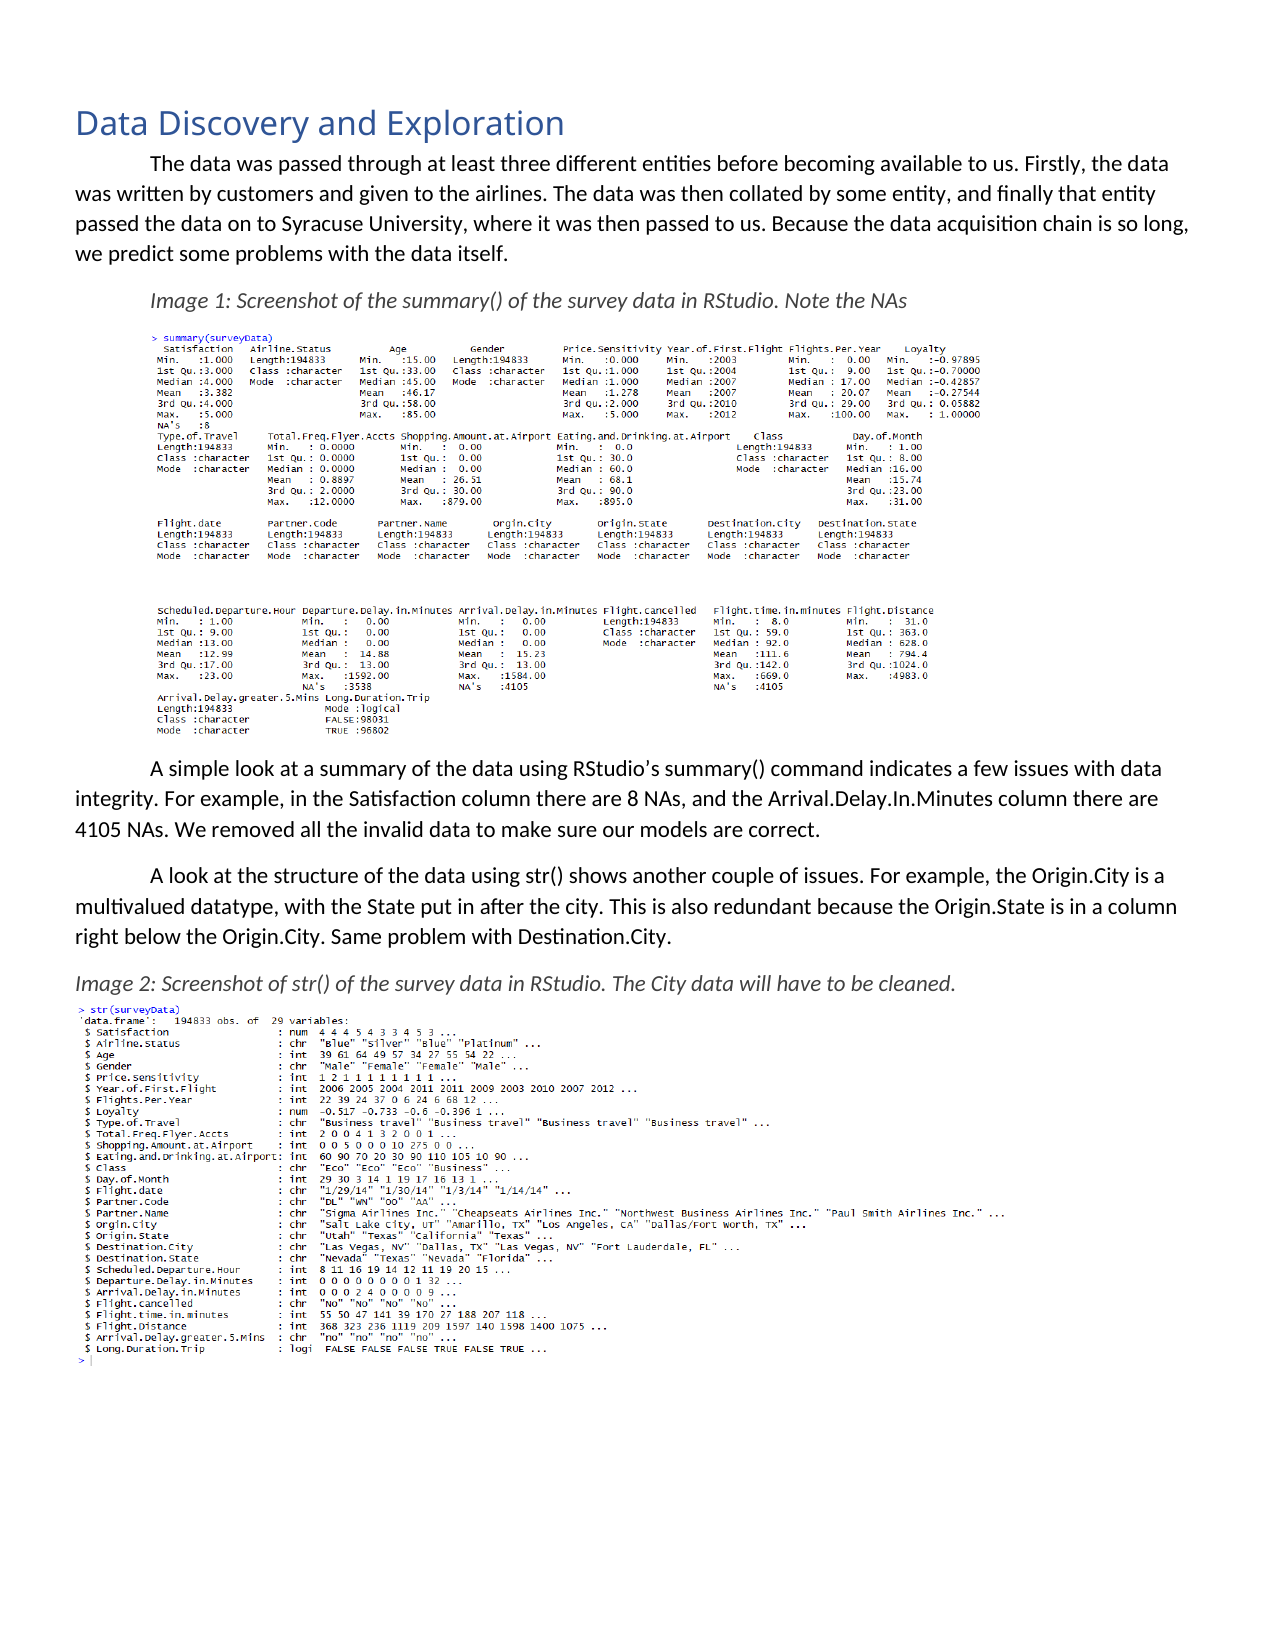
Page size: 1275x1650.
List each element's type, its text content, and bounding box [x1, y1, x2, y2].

text A look at the structure of the data using str() shows another couple of issues. For example, the Origin.City is a multivalued datatype, with the State put in after the city. This is also redundant because the Origin.State is in a column right below the Origin.City. Same problem with Destination.City. [75, 862, 1200, 950]
picture [75, 999, 1009, 1369]
text Image 1: Screenshot of the summary() of the survey data in RStudio. Note the NAs [75, 286, 1200, 314]
text The data was passed through at least three different entities before becoming available to us. Firstly, the data was written by customers and given to the airlines. The data was then collated by some entity, and finally that entity passed the data on to Syracuse University, where it was then passed to us. Because the data acquisition chain is so long, we predict some problems with the data itself. [75, 149, 1200, 268]
text A simple look at a summary of the data using RStudio’s summary() command indicates a few issues with data integrity. For example, in the Satisfaction column there are 8 NAs, and the Arrival.Delay.In.Minutes column there are 4105 NAs. We removed all the invalid data to make sure our models are correct. [75, 754, 1200, 843]
subtitle Data Discovery and Exploration [75, 100, 1200, 145]
picture [150, 333, 1016, 736]
